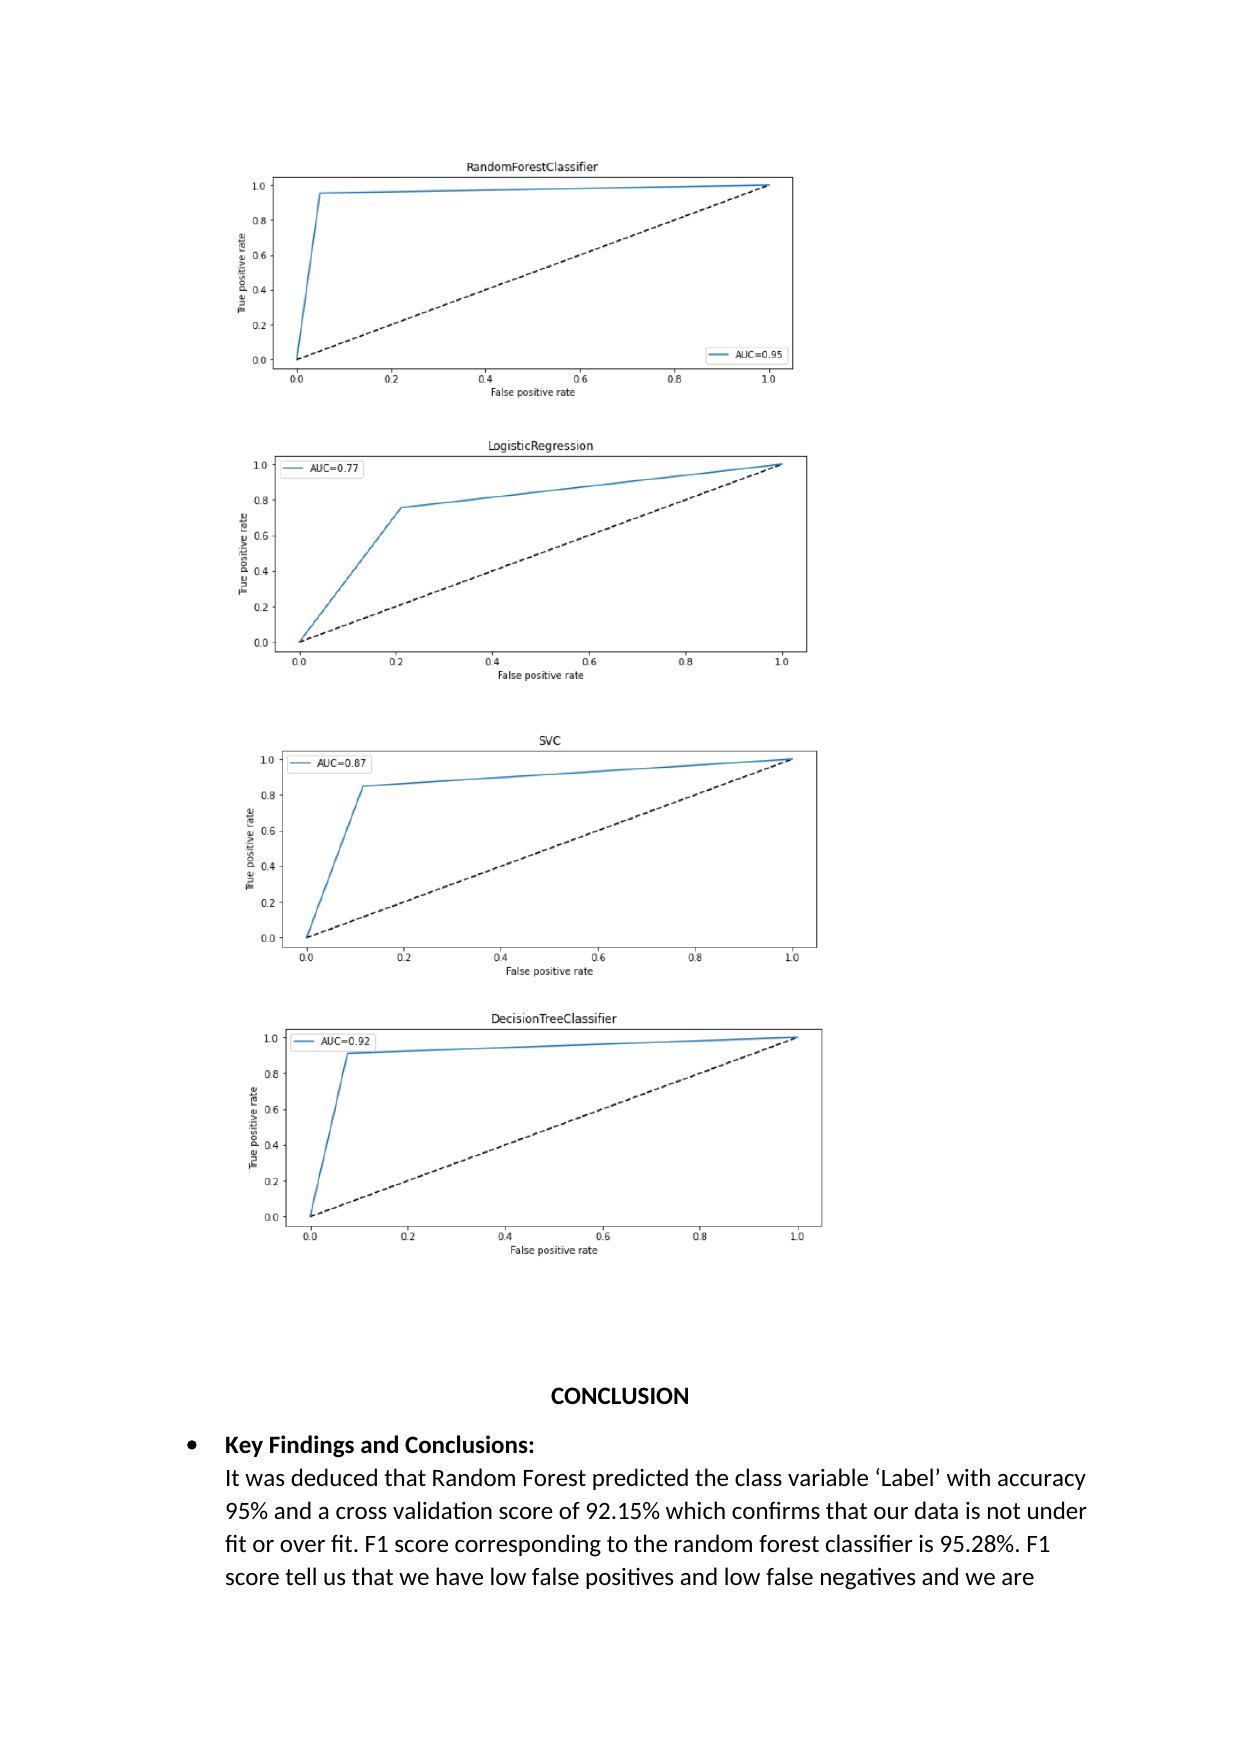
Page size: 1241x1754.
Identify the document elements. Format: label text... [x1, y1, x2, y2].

picture [225, 728, 873, 988]
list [225, 1462, 1090, 1592]
picture [225, 150, 843, 417]
picture [225, 418, 858, 721]
picture [225, 995, 915, 1262]
text CONCLUSION [150, 1380, 1090, 1410]
list Key Findings and Conclusions: [187, 1429, 1090, 1460]
